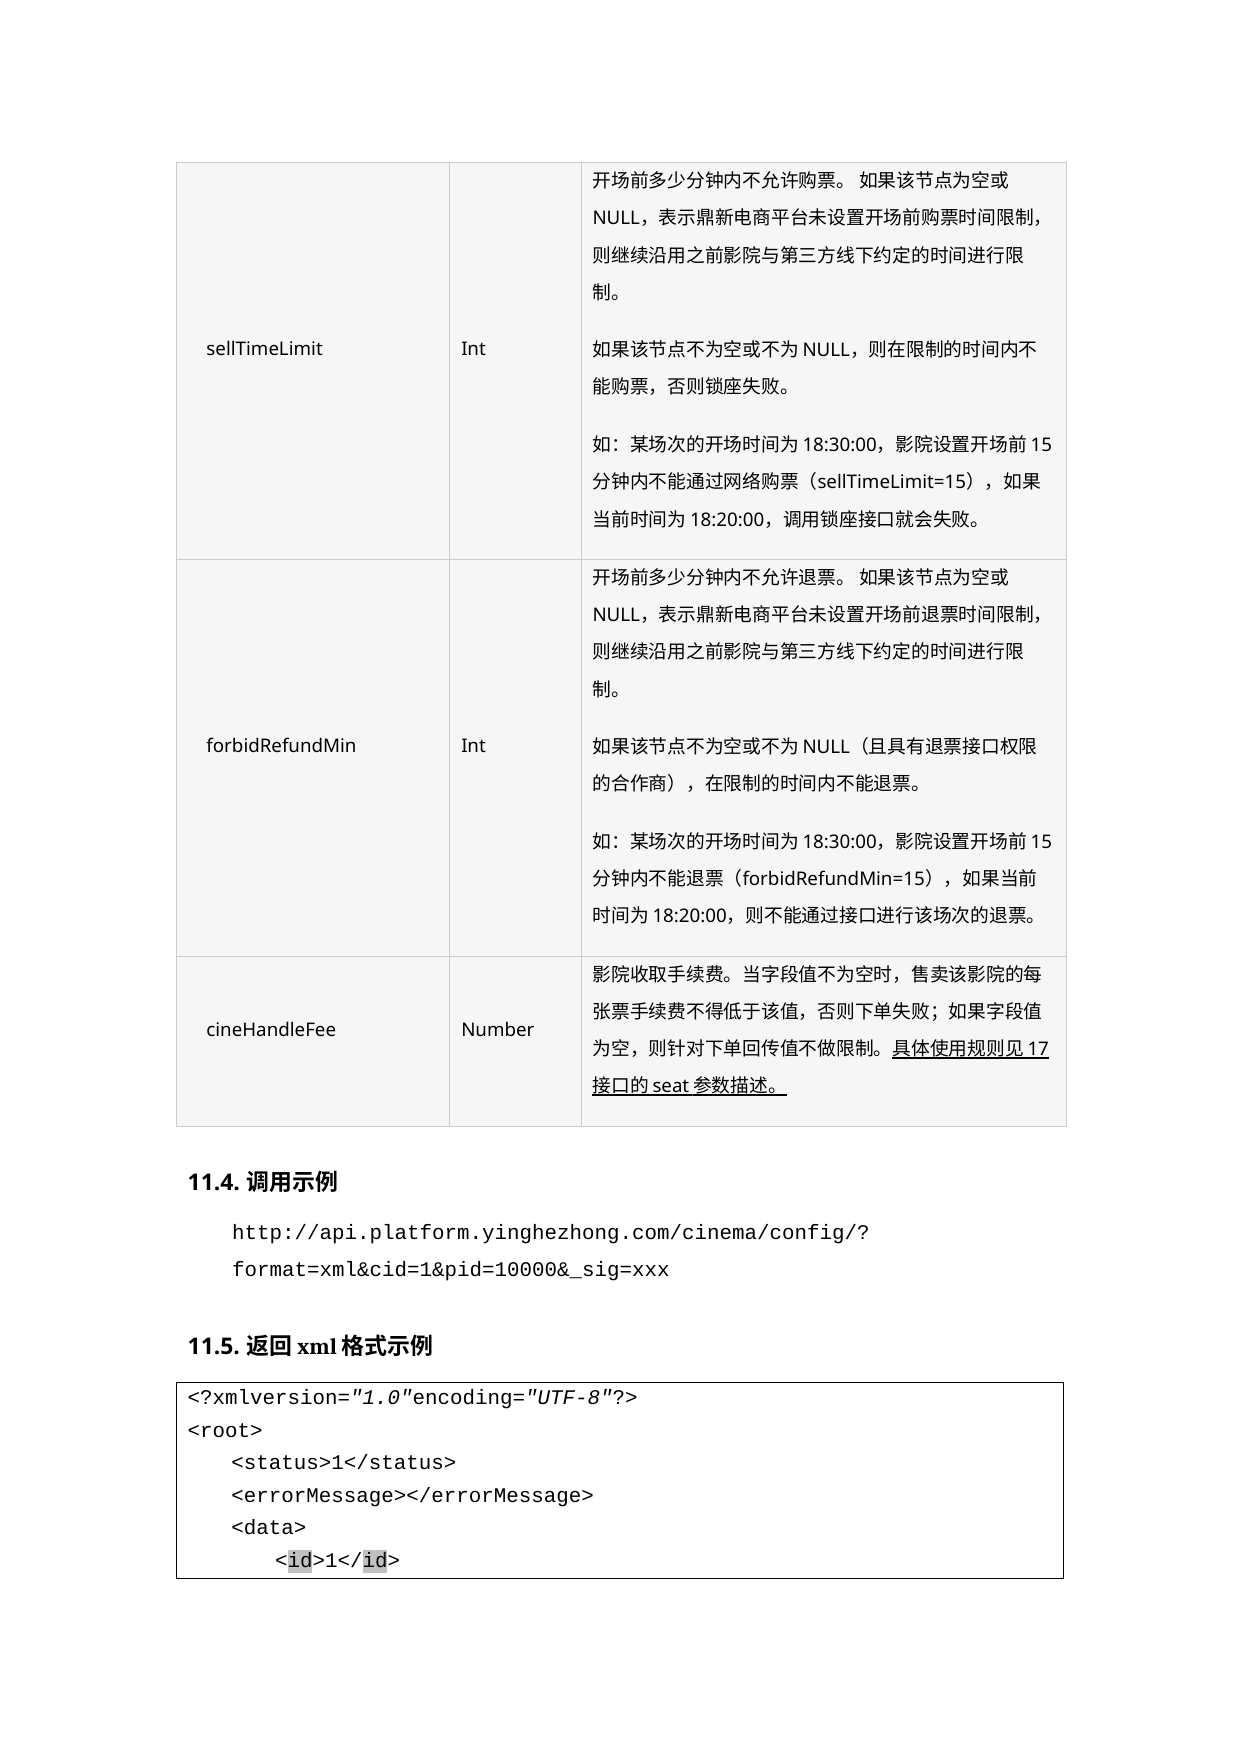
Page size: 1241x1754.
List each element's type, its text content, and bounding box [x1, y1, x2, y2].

table_cell 开场前多少分钟内不允许购票。 如果该节点为空或NULL，表示鼎新电商平台未设置开场前购票时间限制，则继续沿用之前影院与第三方线下约定的时间进行限制。 如果该节点不为空或不为NULL，则在限制的时间内不能购票，否则锁座失败。 如：某场次的开场时间为18:30:00，影院设置开场前15分钟内不能通过网络购票（sellTimeLimit=15），如果当前时间为18:20:00，调用锁座接口就会失败。 [582, 163, 1066, 559]
subtitle 调用示例 [187, 1147, 1053, 1212]
table_cell sellTimeLimit [177, 163, 449, 559]
table_cell forbidRefundMin [177, 560, 449, 956]
subtitle 返回xml格式示例 [187, 1312, 1053, 1377]
table_cell Int [450, 163, 581, 559]
table_cell cineHandleFee [177, 957, 449, 1126]
table_cell Number [450, 957, 581, 1126]
table_cell 开场前多少分钟内不允许退票。 如果该节点为空或NULL，表示鼎新电商平台未设置开场前退票时间限制，则继续沿用之前影院与第三方线下约定的时间进行限制。 如果该节点不为空或不为NULL（且具有退票接口权限的合作商），在限制的时间内不能退票。 如：某场次的开场时间为18:30:00，影院设置开场前15分钟内不能退票（forbidRefundMin=15），如果当前时间为18:20:00，则不能通过接口进行该场次的退票。 [582, 560, 1066, 956]
text http://api.platform.yinghezhong.com/cinema/config/?format=xml&cid=1&pid=10000&_sig=xxx [232, 1217, 1053, 1287]
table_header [177, 1383, 1063, 1578]
table_cell Int [450, 560, 581, 956]
table_cell 影院收取手续费。当字段值不为空时，售卖该影院的每张票手续费不得低于该值，否则下单失败；如果字段值为空，则针对下单回传值不做限制。具体使用规则见17接口的seat参数描述。 [582, 957, 1066, 1126]
